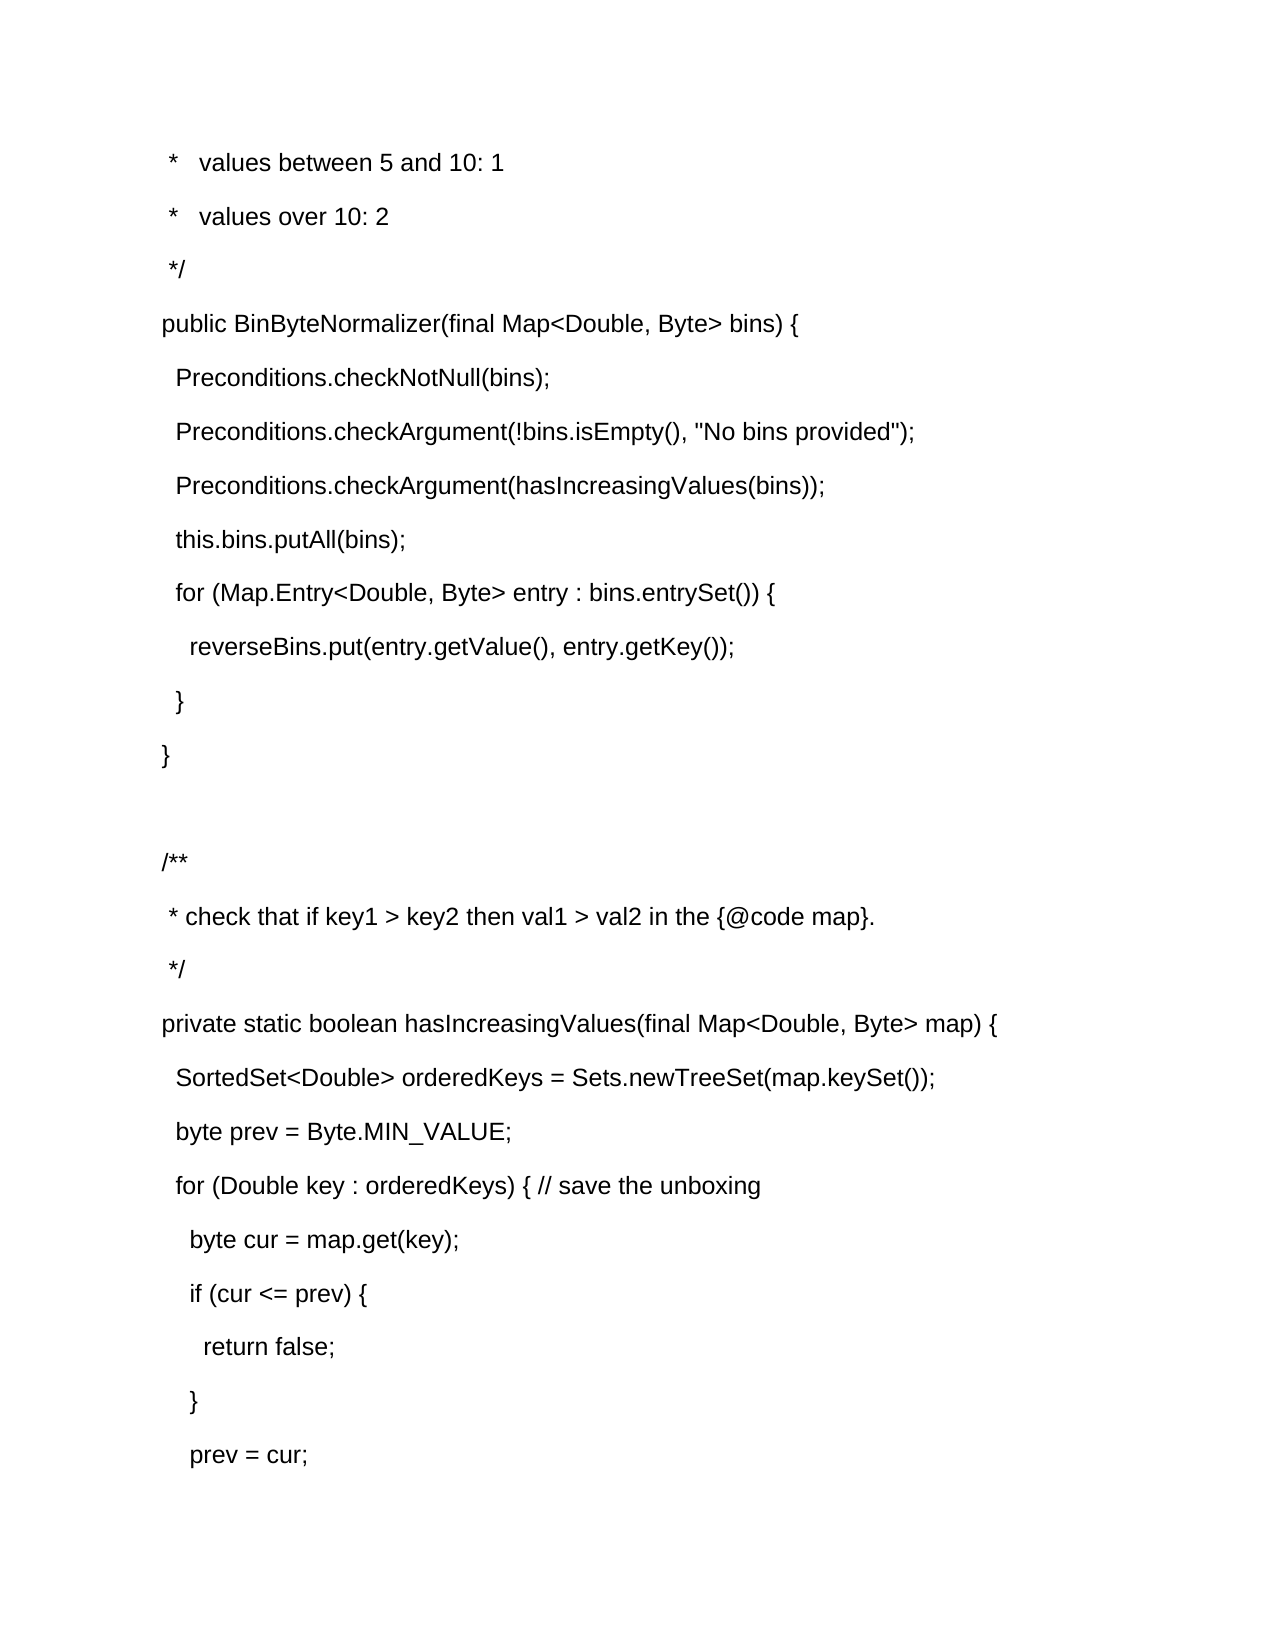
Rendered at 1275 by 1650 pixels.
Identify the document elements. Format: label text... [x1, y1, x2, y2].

text SortedSet<Double> orderedKeys = Sets.newTreeSet(map.keySet()); [148, 1063, 1127, 1092]
text for (Map.Entry<Double, Byte> entry : bins.entrySet()) { [148, 578, 1127, 607]
text Preconditions.checkArgument(!bins.isEmpty(), "No bins provided"); [148, 417, 1127, 446]
text private static boolean hasIncreasingValues(final Map<Double, Byte> map) { [148, 1009, 1127, 1038]
text byte prev = Byte.MIN_VALUE; [148, 1117, 1127, 1146]
text return false; [148, 1332, 1127, 1361]
text * check that if key1 > key2 then val1 > val2 in the {@code map}. [148, 902, 1127, 930]
text Preconditions.checkArgument(hasIncreasingValues(bins)); [148, 471, 1127, 499]
text */ [148, 255, 1127, 284]
text reverseBins.put(entry.getValue(), entry.getKey()); [148, 632, 1127, 661]
text byte cur = map.get(key); [148, 1225, 1127, 1253]
text } [148, 686, 1127, 715]
text * values between 5 and 10: 1 [148, 148, 1127, 176]
text this.bins.putAll(bins); [148, 524, 1127, 553]
text * values over 10: 2 [148, 201, 1127, 230]
text /** [148, 848, 1127, 876]
text prev = cur; [148, 1440, 1127, 1469]
text if (cur <= prev) { [148, 1278, 1127, 1307]
text Preconditions.checkNotNull(bins); [148, 363, 1127, 392]
text public BinByteNormalizer(final Map<Double, Byte> bins) { [148, 309, 1127, 338]
text */ [148, 955, 1127, 984]
text } [148, 740, 1127, 769]
text for (Double key : orderedKeys) { // save the unboxing [148, 1171, 1127, 1199]
text } [148, 1386, 1127, 1415]
